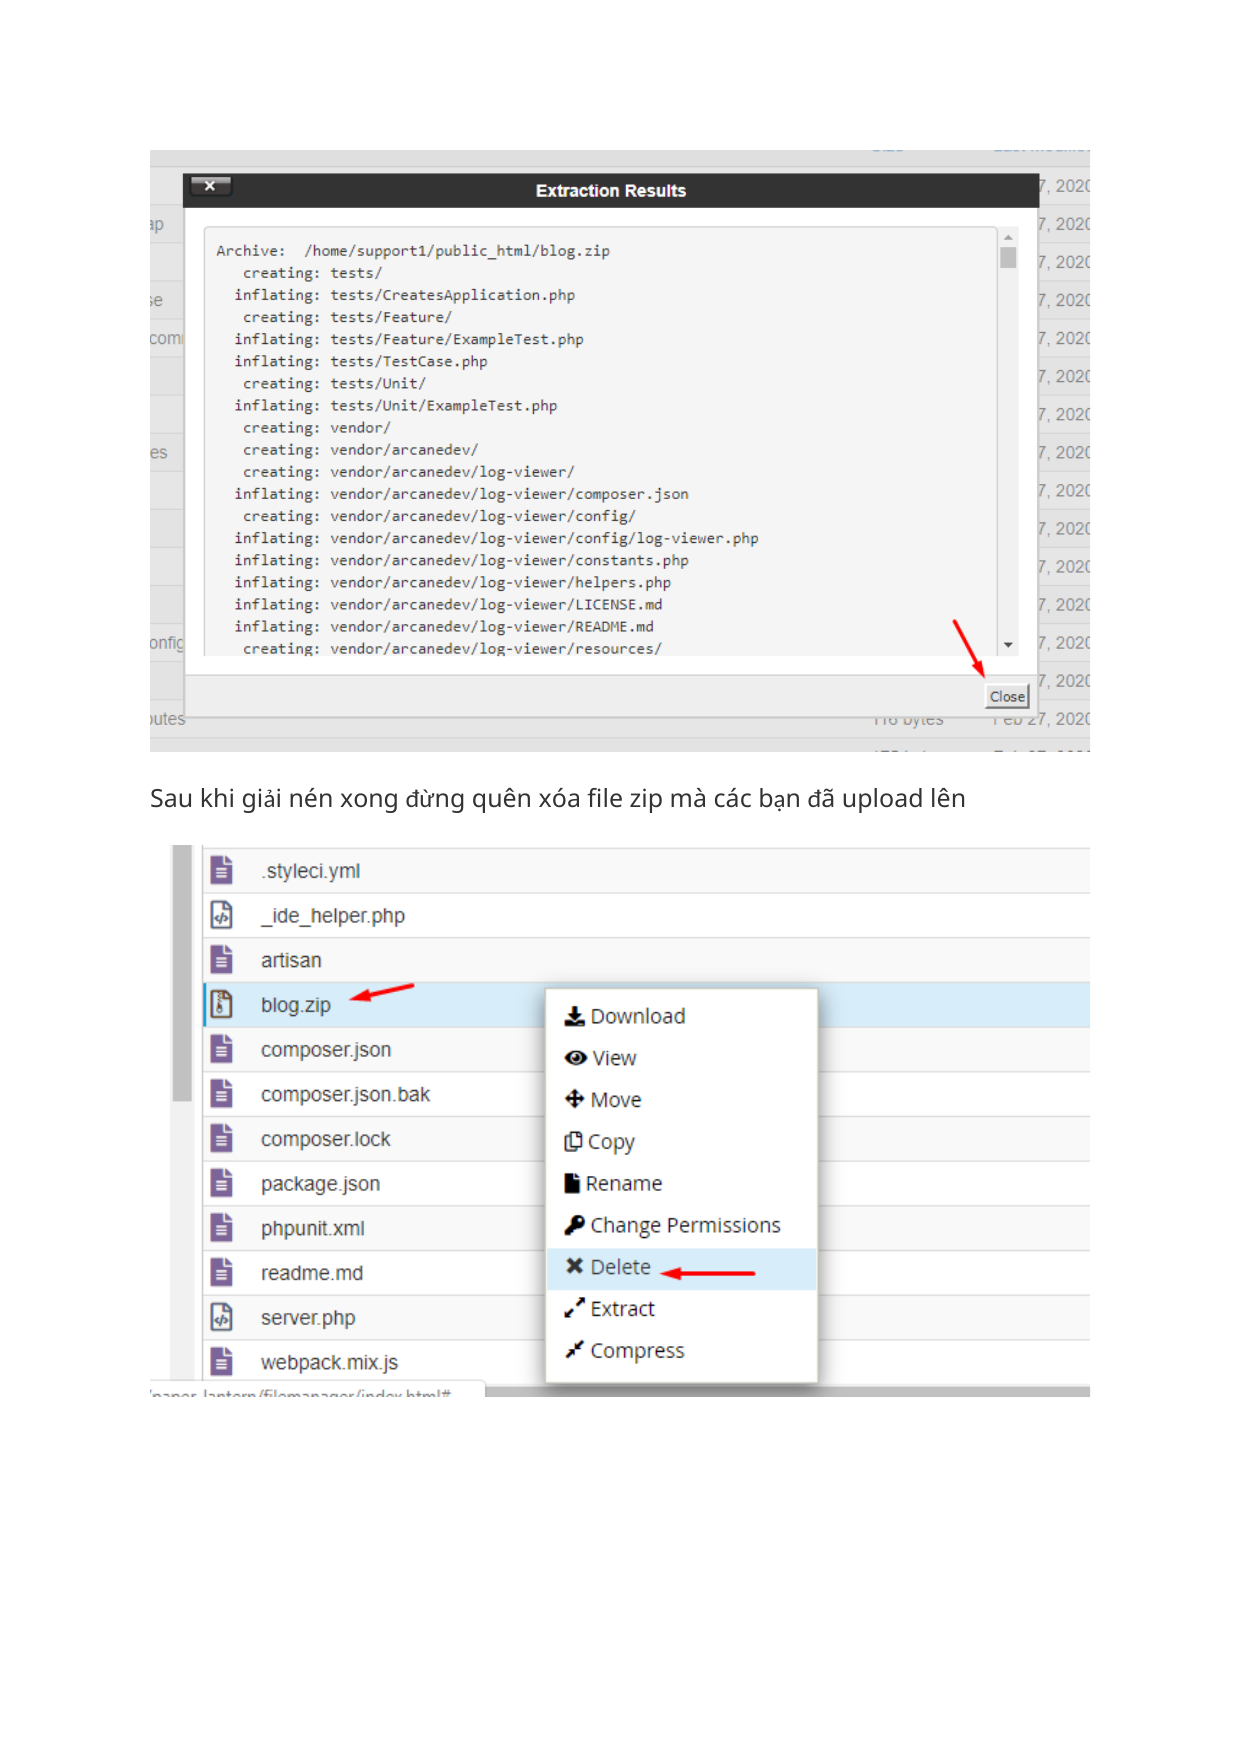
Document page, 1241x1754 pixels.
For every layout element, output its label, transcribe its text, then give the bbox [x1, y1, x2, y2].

text Sau khi giải nén xong đừng quên xóa file zip mà các bạn đã upload lên [150, 781, 1090, 815]
picture [150, 150, 1091, 752]
picture [150, 845, 1091, 1397]
